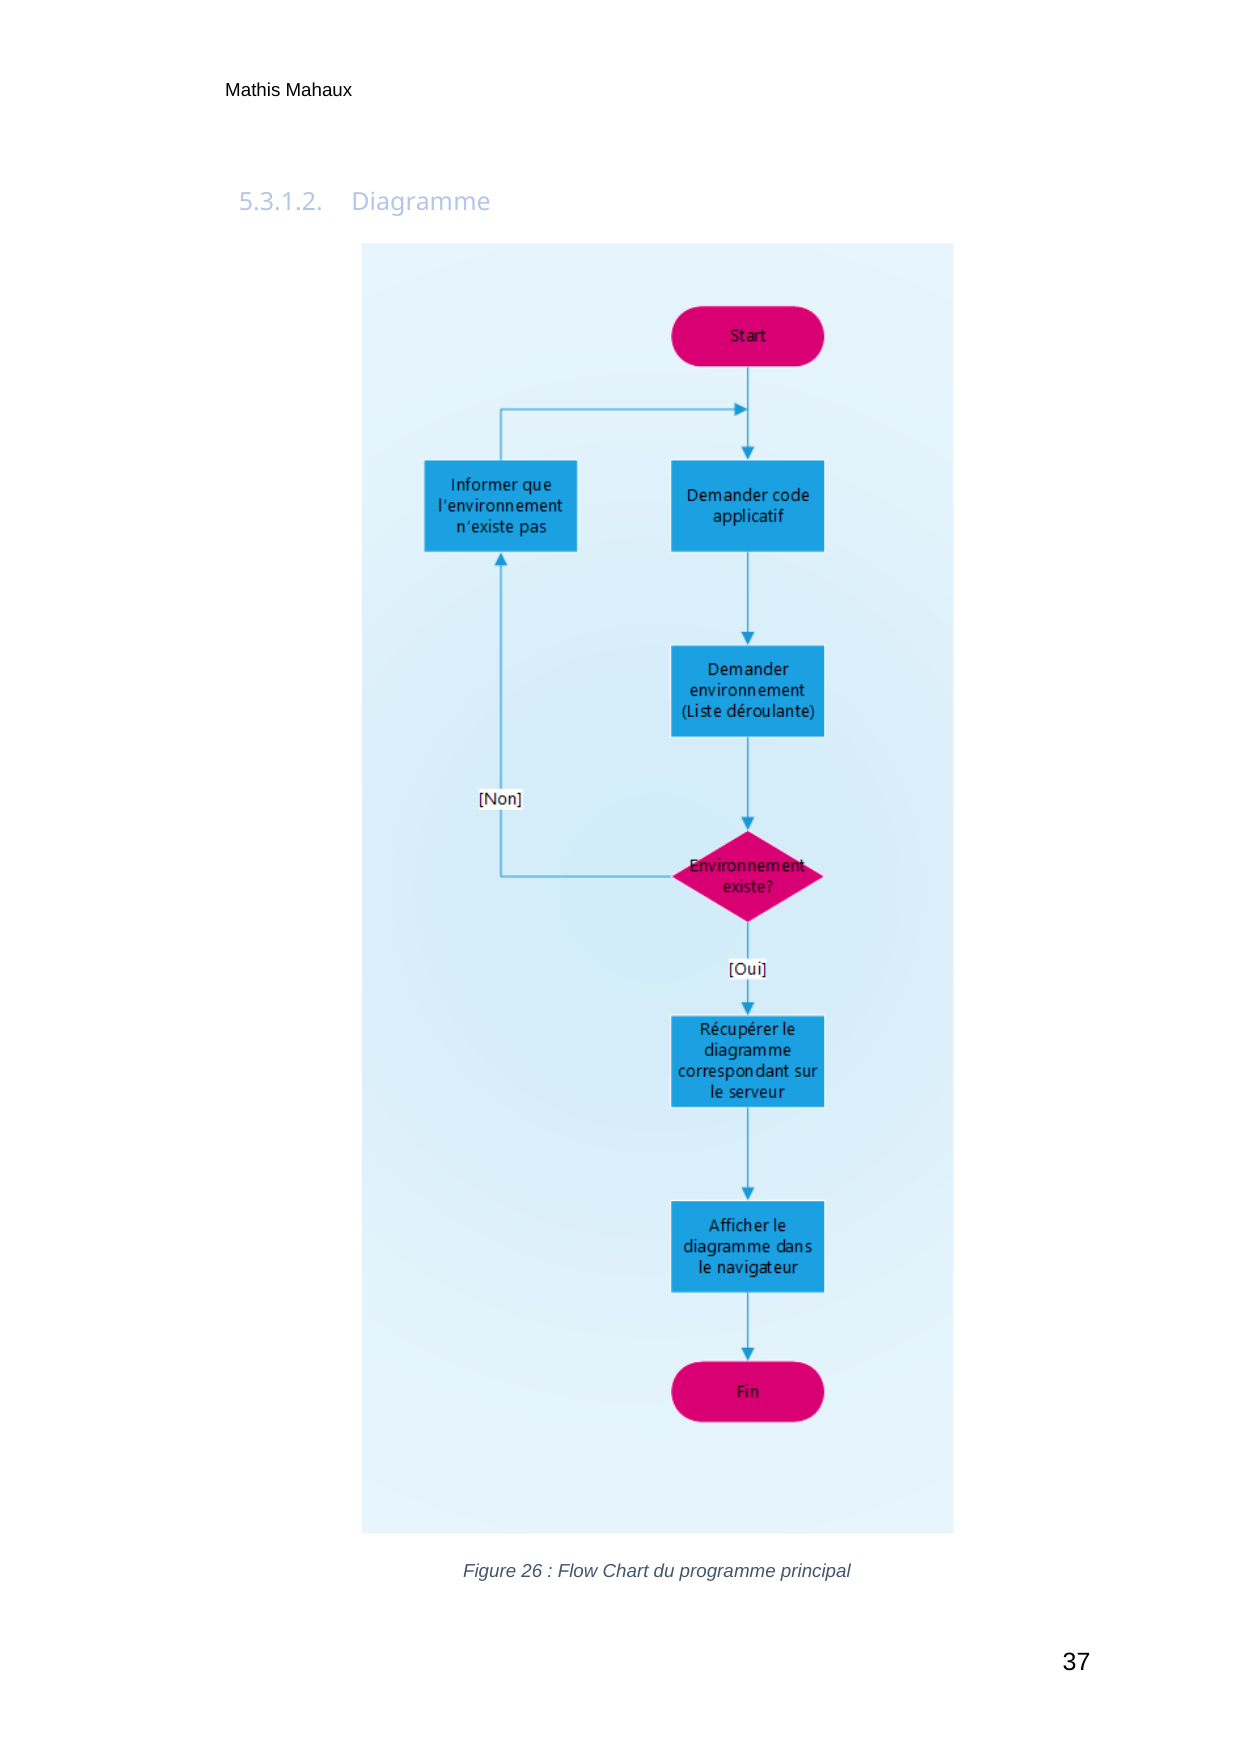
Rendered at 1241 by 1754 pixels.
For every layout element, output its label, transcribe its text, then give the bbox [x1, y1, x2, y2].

text Figure 26 : Flow Chart du programme principal [150, 1560, 1090, 1581]
picture [361, 242, 954, 1535]
subtitle Diagramme [239, 183, 1090, 217]
